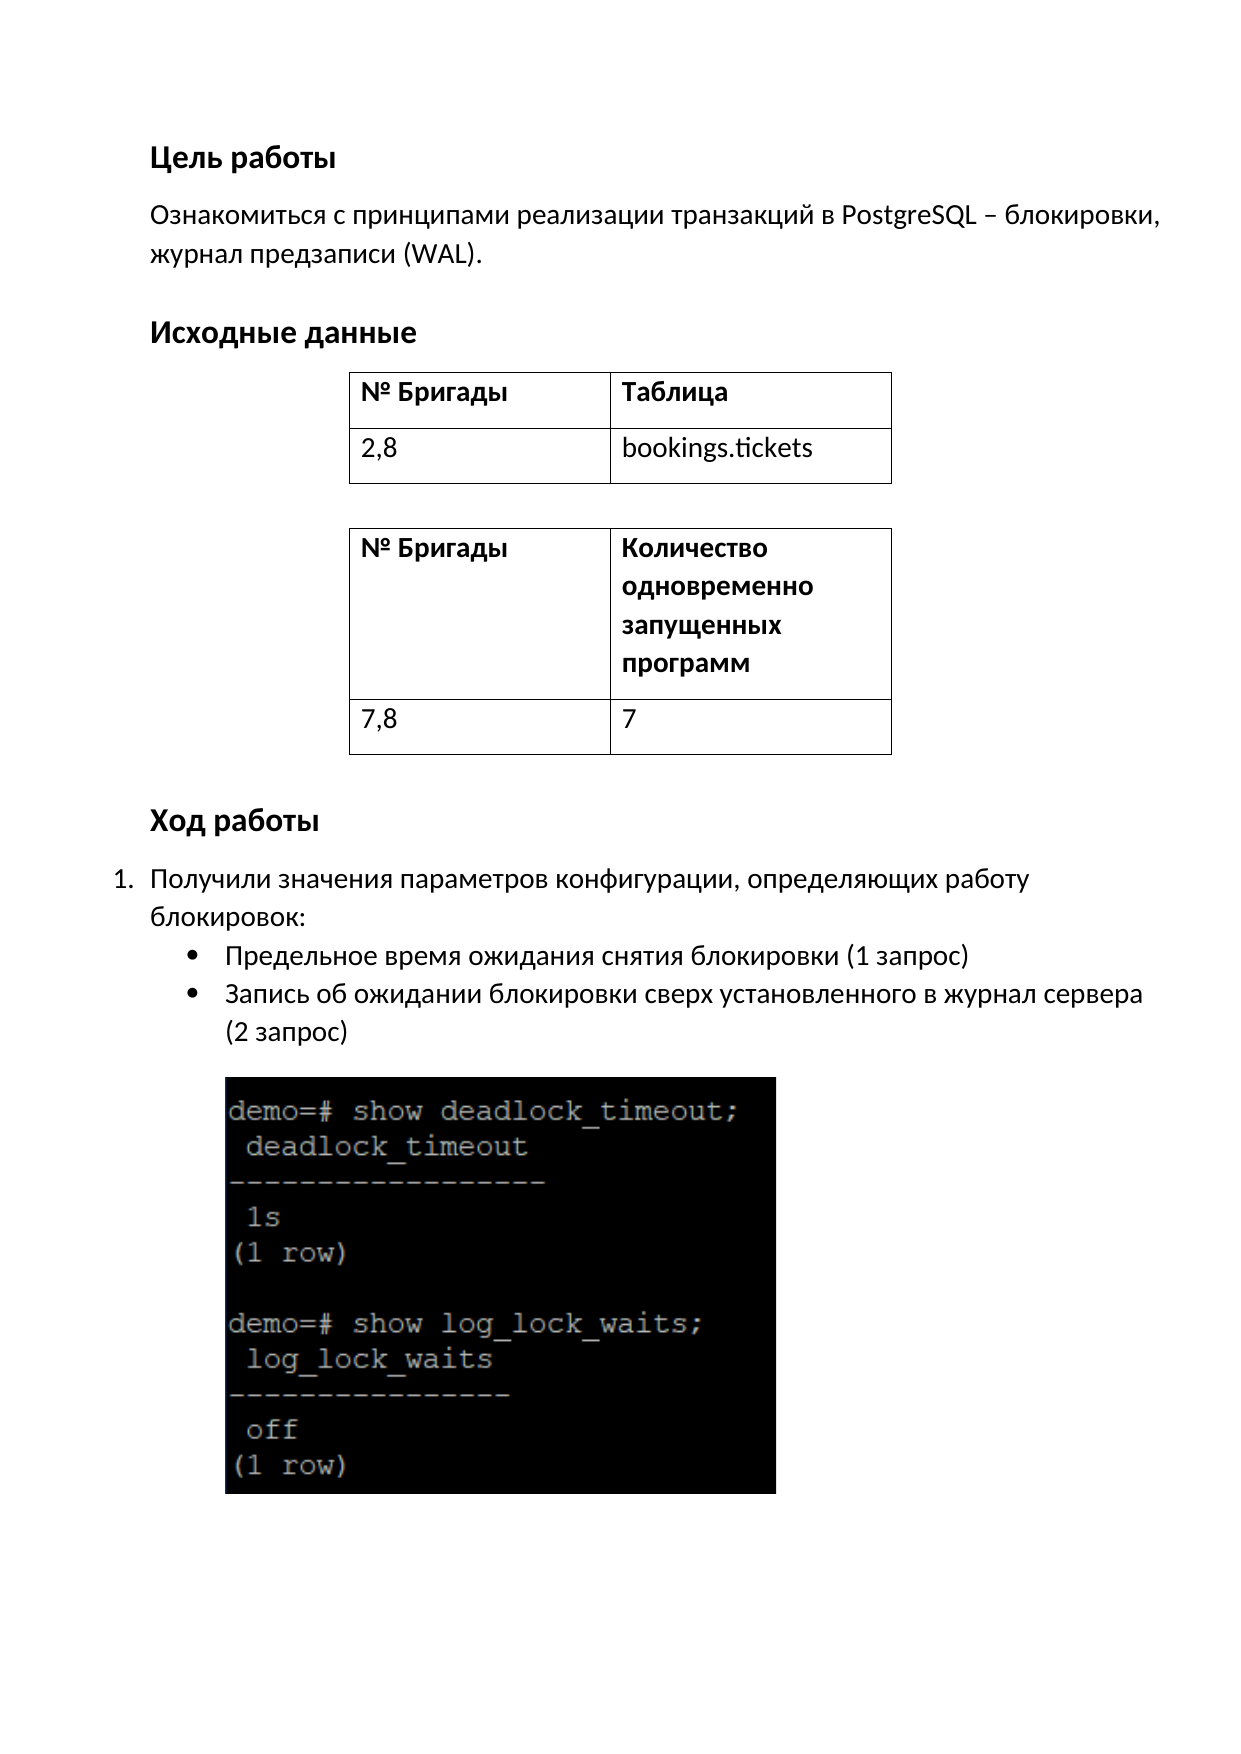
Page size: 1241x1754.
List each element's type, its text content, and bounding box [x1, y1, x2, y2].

table_cell 7,8 [350, 700, 610, 754]
text Ознакомиться с принципами реализации транзакций в PostgreSQL – блокировки, журнал предзаписи (WAL). [150, 196, 1165, 270]
table_header № Бригады [350, 373, 610, 428]
table_header № Бригады [350, 529, 610, 699]
table_cell 2,8 [350, 429, 610, 483]
table_cell 7 [611, 700, 891, 754]
picture [225, 1077, 777, 1494]
list Получили значения параметров конфигурации, определяющих работу блокировок: [112, 860, 1165, 934]
list Запись об ожидании блокировки сверх установленного в журнал сервера (2 запрос) [187, 975, 1165, 1049]
table_header Таблица [611, 373, 891, 428]
table_header Количество одновременно запущенных программ [611, 529, 891, 699]
text Цель работы [75, 136, 1165, 176]
list Предельное время ожидания снятия блокировки (1 запрос) [187, 937, 1165, 972]
text Исходные данные [75, 312, 1165, 352]
table_cell bookings.tickets [611, 429, 891, 483]
text Ход работы [75, 799, 1165, 840]
